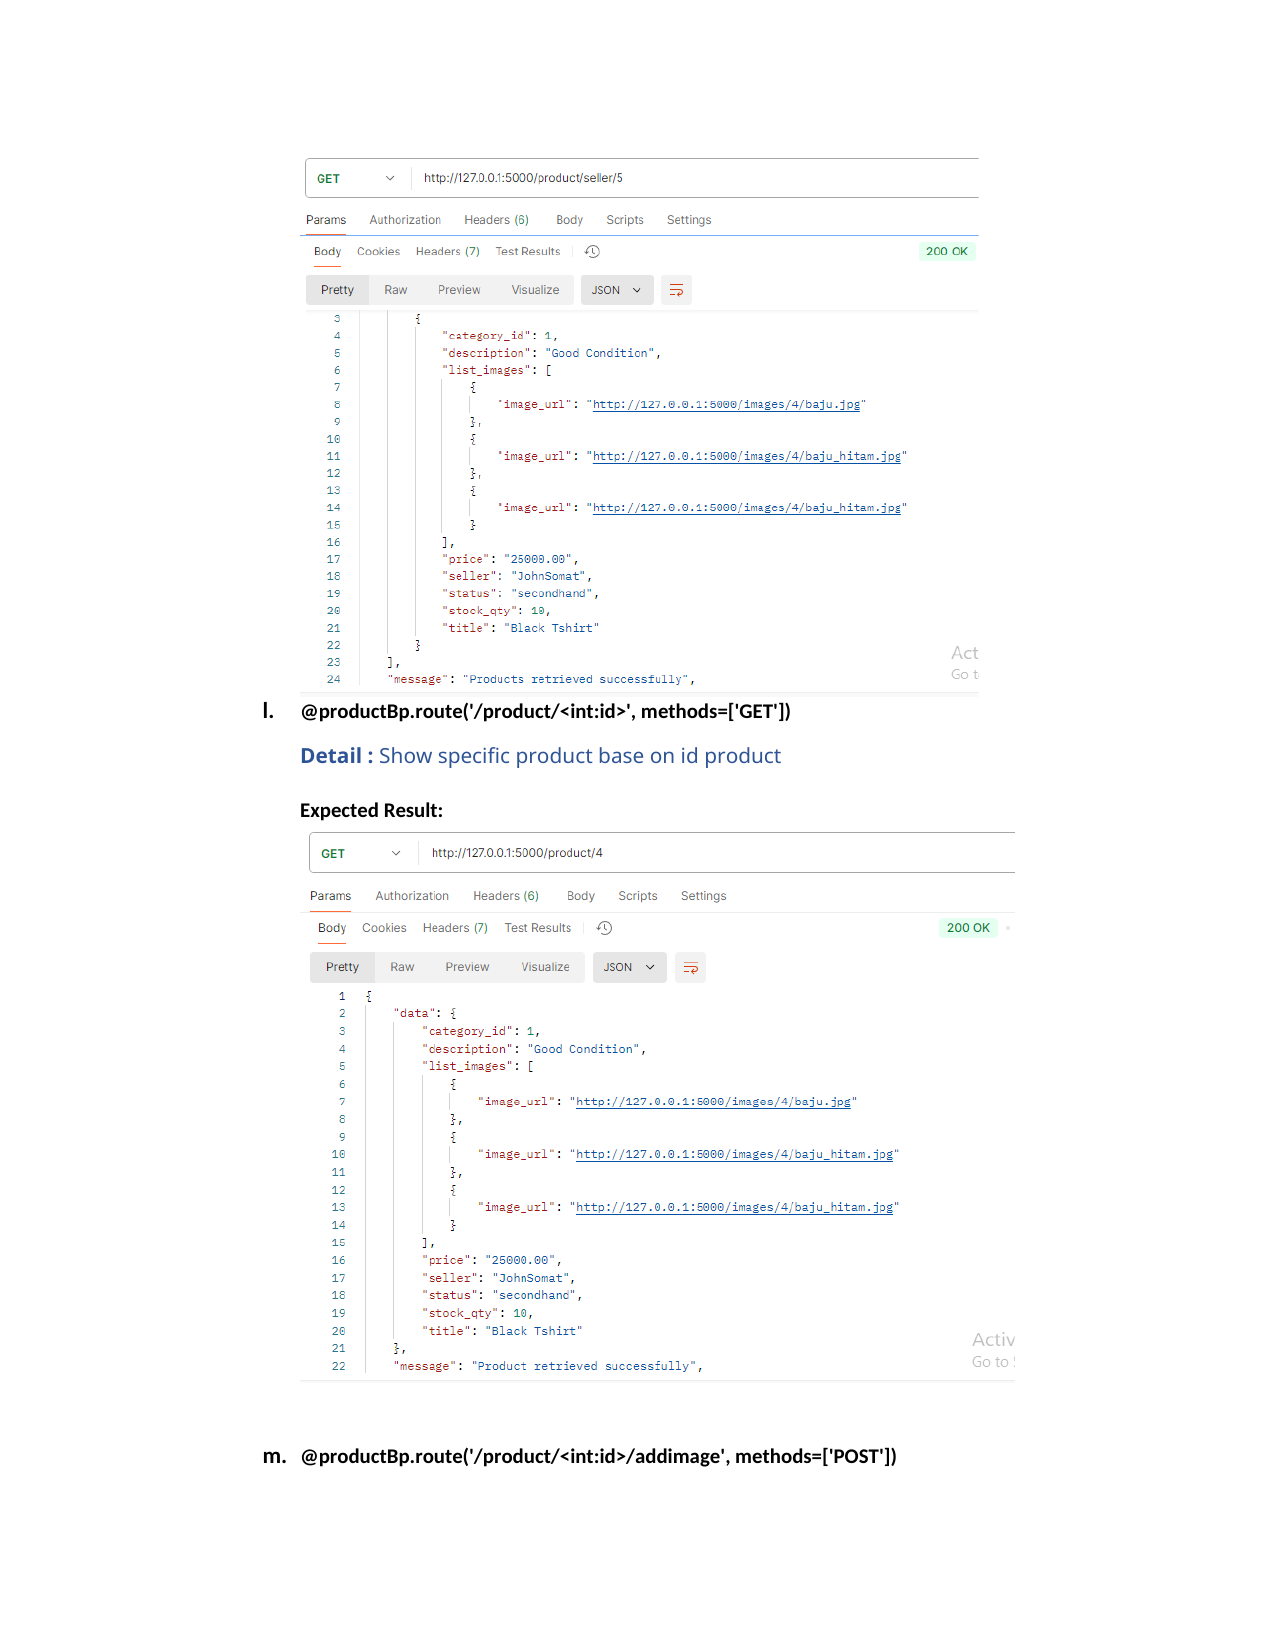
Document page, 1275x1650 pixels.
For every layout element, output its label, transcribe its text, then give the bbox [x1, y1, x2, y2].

list @productBp.route('/product/<int:id>', methods=['GET']) [262, 696, 1125, 724]
picture [300, 822, 1015, 1383]
list Expected Result: [300, 797, 1125, 822]
picture [300, 150, 979, 697]
list @productBp.route('/product/<int:id>/addimage', methods=['POST']) [262, 1442, 1125, 1469]
subtitle Detail : Show specific product base on id product [225, 741, 1125, 769]
